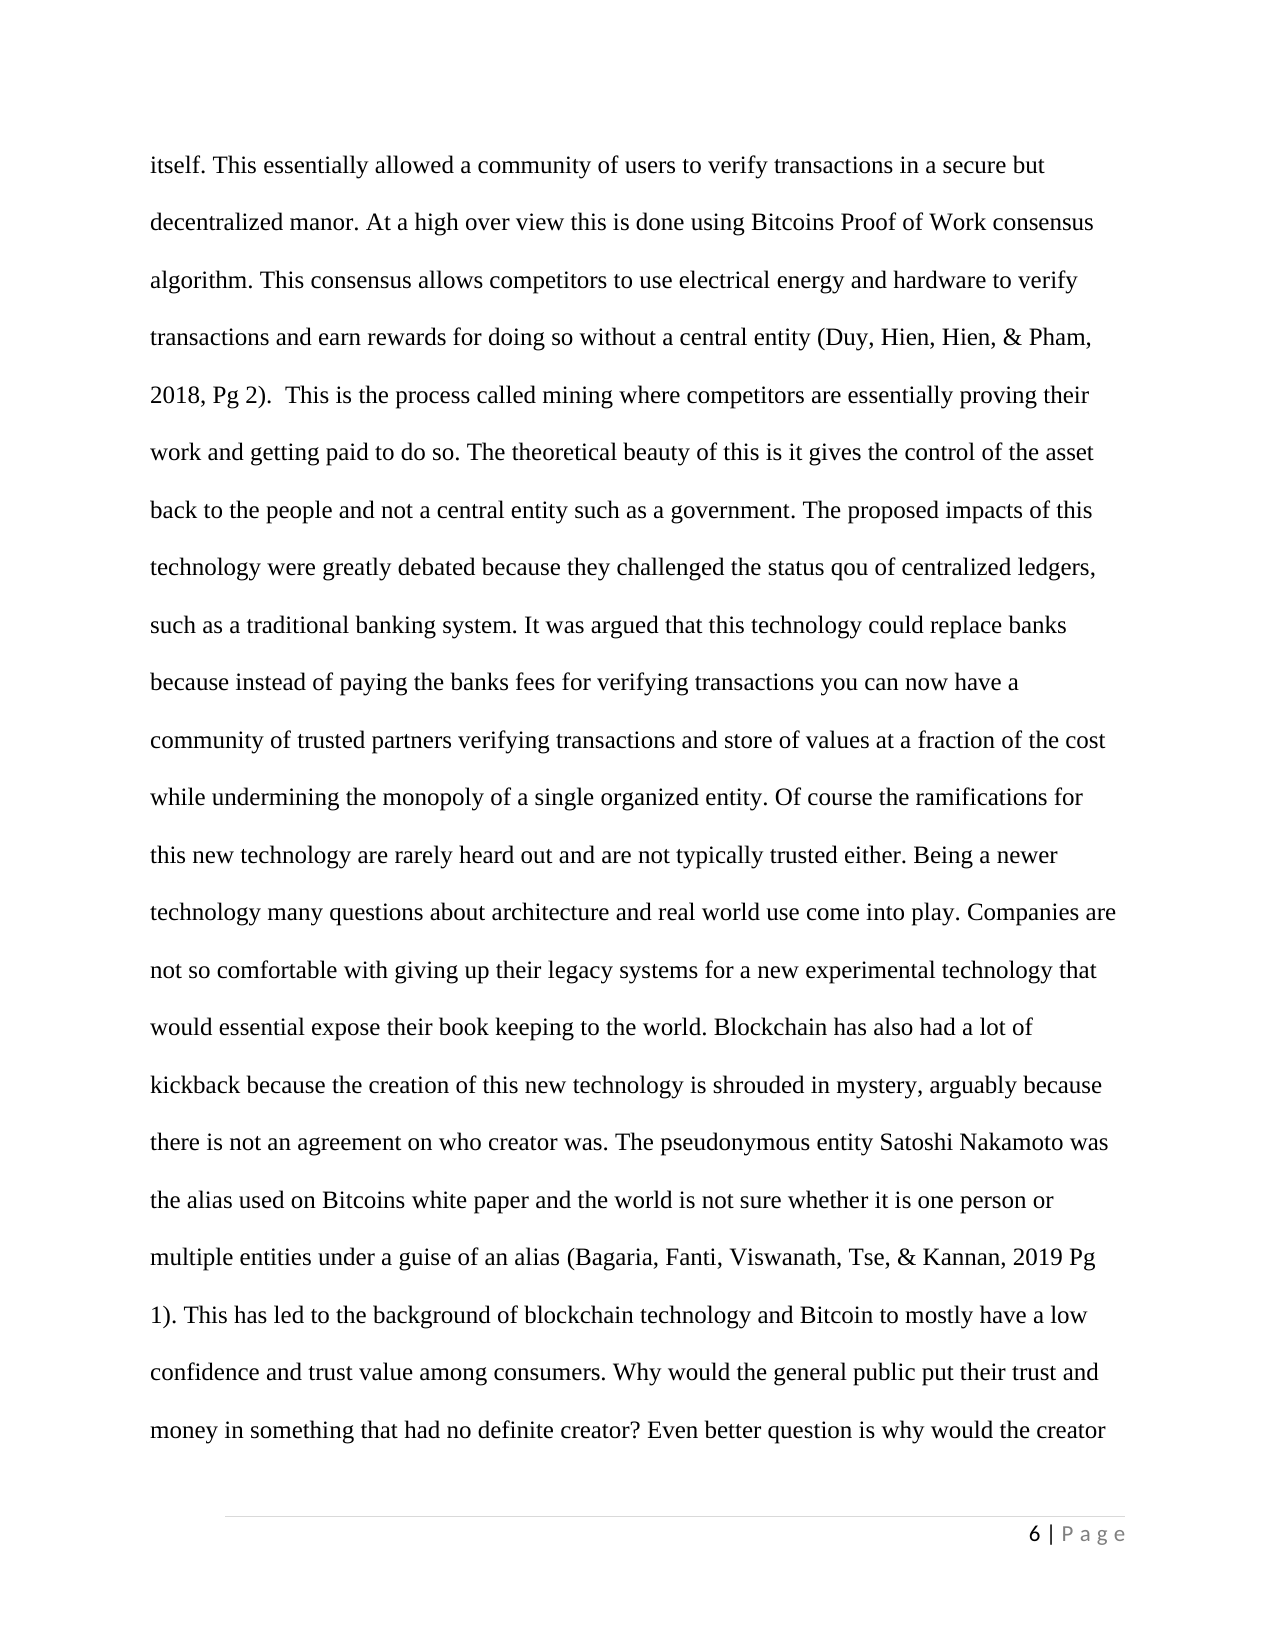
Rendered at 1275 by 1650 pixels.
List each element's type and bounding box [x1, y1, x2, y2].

text [150, 150, 1125, 1444]
